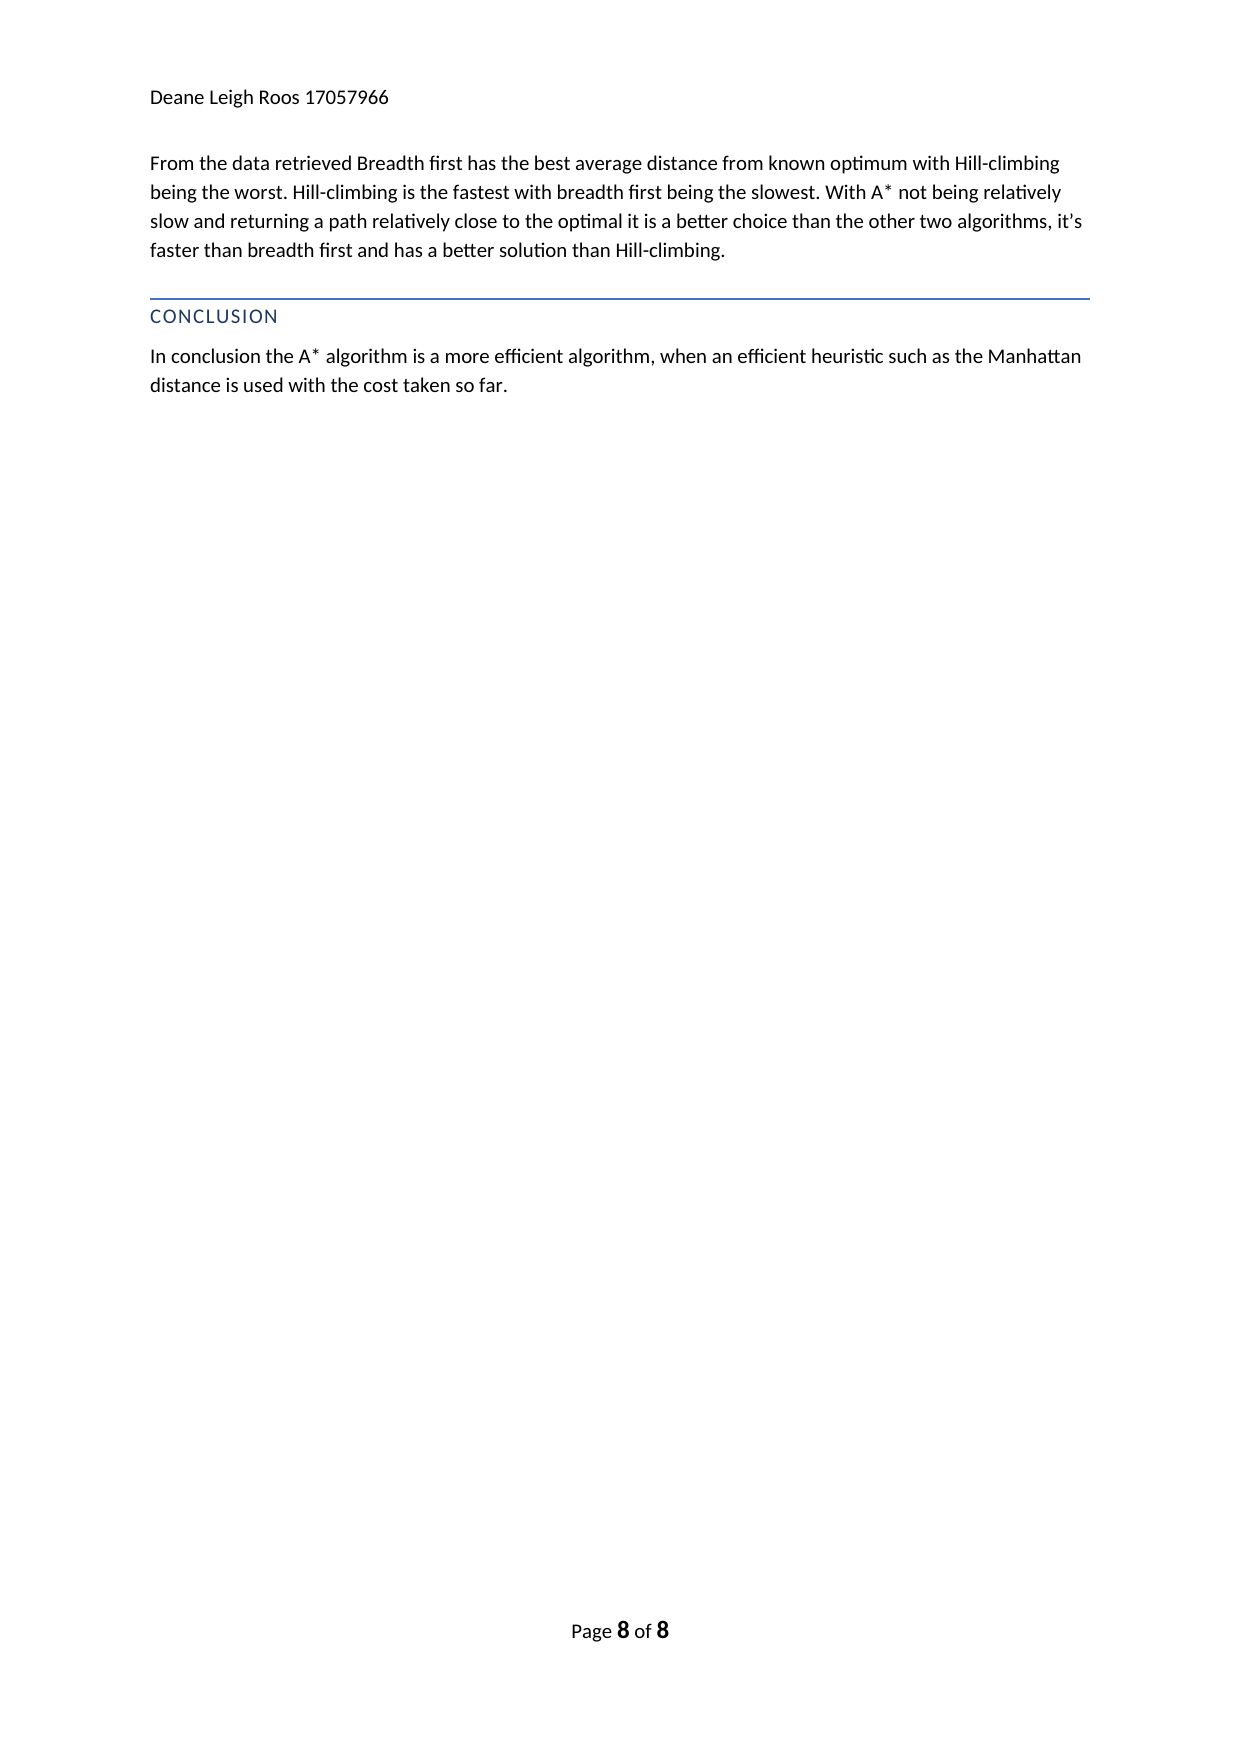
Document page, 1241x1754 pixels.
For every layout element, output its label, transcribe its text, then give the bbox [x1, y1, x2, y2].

subtitle Conclusion [150, 300, 1090, 329]
text From the data retrieved Breadth first has the best average distance from known optimum with Hill-climbing being the worst. Hill-climbing is the fastest with breadth first being the slowest. With A* not being relatively slow and returning a path relatively close to the optimal it is a better choice than the other two algorithms, it’s faster than breadth first and has a better solution than Hill-climbing. [150, 150, 1090, 263]
text In conclusion the A* algorithm is a more efficient algorithm, when an efficient heuristic such as the Manhattan distance is used with the cost taken so far. [150, 343, 1090, 398]
